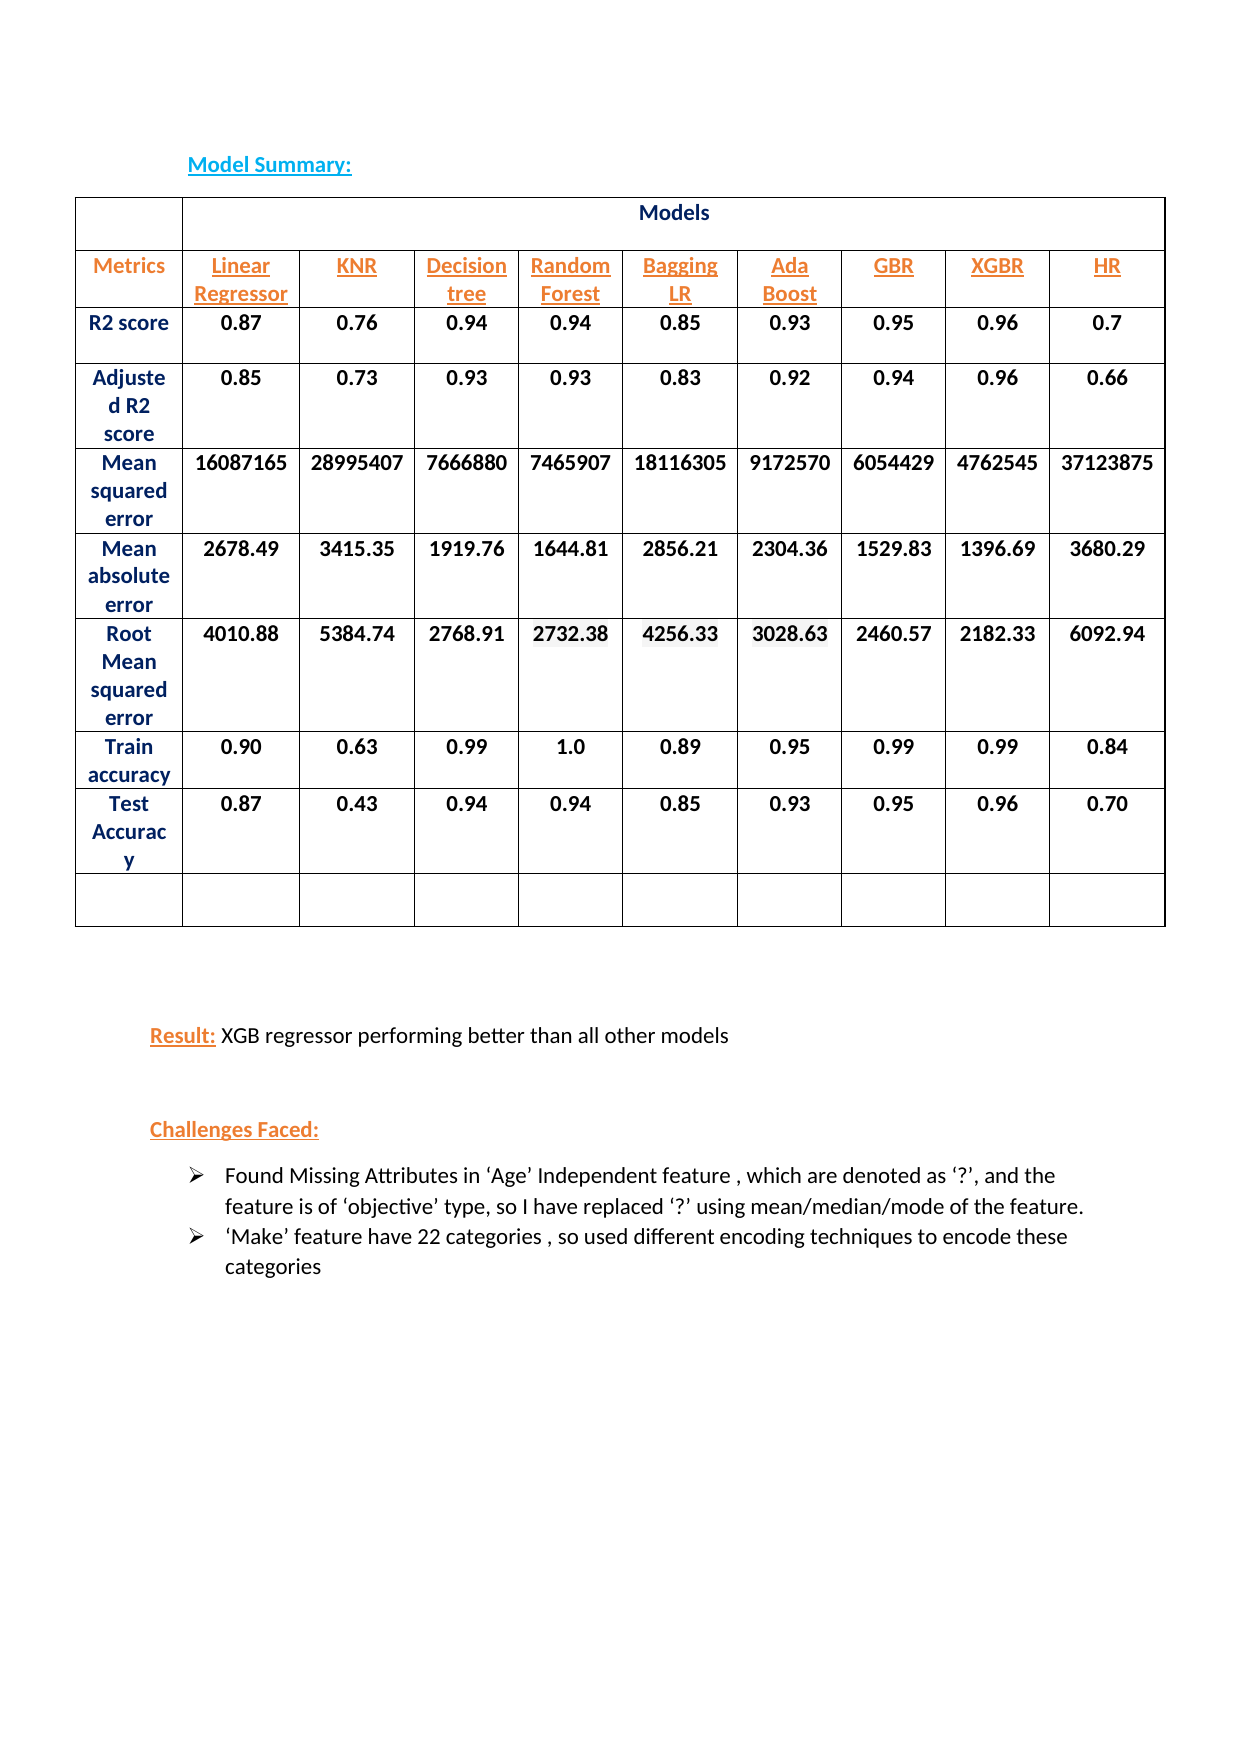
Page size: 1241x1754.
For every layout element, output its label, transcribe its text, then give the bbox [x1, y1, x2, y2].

table_cell 6054429 [842, 449, 945, 533]
table_cell Adjusted R2 score [76, 364, 182, 447]
table_cell [1050, 874, 1164, 926]
table_cell [415, 874, 518, 926]
table_cell 6092.94 [1050, 619, 1164, 731]
table_cell [519, 874, 622, 926]
table_cell 1919.76 [415, 534, 518, 618]
table_cell 1.0 [519, 732, 622, 788]
table_cell 1529.83 [842, 534, 945, 618]
table_cell 0.96 [946, 308, 1049, 362]
table_cell 2460.57 [842, 619, 945, 731]
table_cell [738, 874, 841, 926]
table_cell 0.94 [415, 789, 518, 873]
table_cell 0.96 [946, 364, 1049, 447]
table_cell Test Accuracy [76, 789, 182, 873]
table_cell 0.85 [183, 364, 299, 447]
table_cell 0.93 [738, 308, 841, 362]
table_cell Random Forest [519, 251, 622, 307]
table_cell 4010.88 [183, 619, 299, 731]
table_cell 0.99 [946, 732, 1049, 788]
table_cell 2768.91 [415, 619, 518, 731]
table_cell [300, 874, 414, 926]
table_cell 3028.63 [738, 619, 841, 731]
table_cell KNR [300, 251, 414, 307]
table_cell 0.93 [738, 789, 841, 873]
table_cell 4762545 [946, 449, 1049, 533]
table_cell 0.93 [519, 364, 622, 447]
text Result: XGB regressor performing better than all other models [150, 1021, 1090, 1049]
table_cell 0.93 [415, 364, 518, 447]
table_cell 37123875 [1050, 449, 1164, 533]
table_cell 0.7 [1050, 308, 1164, 362]
table_cell 0.87 [183, 789, 299, 873]
list Found Missing Attributes in ‘Age’ Independent feature , which are denoted as ‘?’, and the feature is of ‘objective’ type, so I have replaced ‘?’ using mean/median/mode of the feature. [187, 1162, 1090, 1220]
table_cell HR [1050, 251, 1164, 307]
table_cell 0.94 [415, 308, 518, 362]
list ‘Make’ feature have 22 categories , so used different encoding techniques to encode these categories [187, 1222, 1090, 1280]
table_cell 0.70 [1050, 789, 1164, 873]
table_cell [842, 874, 945, 926]
table_cell Mean absolute error [76, 534, 182, 618]
table_cell 28995407 [300, 449, 414, 533]
table_cell 3415.35 [300, 534, 414, 618]
table_cell [76, 874, 182, 926]
table_header Models [183, 198, 1164, 250]
table_cell Metrics [76, 251, 182, 307]
table_cell 0.99 [842, 732, 945, 788]
table_cell 0.43 [300, 789, 414, 873]
table_cell Bagging LR [623, 251, 737, 307]
table_cell 0.95 [842, 308, 945, 362]
table_cell XGBR [946, 251, 1049, 307]
table_cell Decision tree [415, 251, 518, 307]
table_cell 2182.33 [946, 619, 1049, 731]
table_cell 7666880 [415, 449, 518, 533]
table_cell 0.85 [623, 308, 737, 362]
table_header [76, 198, 182, 250]
table_cell Mean squared error [76, 449, 182, 533]
table_cell 0.95 [738, 732, 841, 788]
table_cell 3680.29 [1050, 534, 1164, 618]
table_cell 2732.38 [519, 619, 622, 731]
table_cell 0.94 [842, 364, 945, 447]
text Challenges Faced: [150, 1115, 1090, 1143]
table_cell 1644.81 [519, 534, 622, 618]
table_cell GBR [842, 251, 945, 307]
table_cell 1396.69 [946, 534, 1049, 618]
table_cell 2856.21 [623, 534, 737, 618]
table_cell 0.96 [946, 789, 1049, 873]
table_cell Root Mean squared error [76, 619, 182, 731]
text Model Summary: [187, 150, 1090, 178]
table_cell 2678.49 [183, 534, 299, 618]
table_cell 0.90 [183, 732, 299, 788]
table_cell 0.89 [623, 732, 737, 788]
table_cell 2304.36 [738, 534, 841, 618]
table_cell R2 score [76, 308, 182, 362]
table_cell 7465907 [519, 449, 622, 533]
table_cell 0.99 [415, 732, 518, 788]
table_cell 9172570 [738, 449, 841, 533]
table_cell 0.94 [519, 308, 622, 362]
table_cell 18116305 [623, 449, 737, 533]
table_cell 0.94 [519, 789, 622, 873]
table_cell 0.63 [300, 732, 414, 788]
table_cell 0.83 [623, 364, 737, 447]
table_cell 0.85 [623, 789, 737, 873]
table_cell Ada Boost [738, 251, 841, 307]
table_cell 0.84 [1050, 732, 1164, 788]
table_cell 0.87 [183, 308, 299, 362]
table_cell Linear Regressor [183, 251, 299, 307]
table_cell 4256.33 [623, 619, 737, 731]
table_cell [183, 874, 299, 926]
table_cell [946, 874, 1049, 926]
table_cell 0.66 [1050, 364, 1164, 447]
table_cell 0.92 [738, 364, 841, 447]
table_cell Train accuracy [76, 732, 182, 788]
table_cell 0.73 [300, 364, 414, 447]
table_cell 0.95 [842, 789, 945, 873]
table_cell 5384.74 [300, 619, 414, 731]
table_cell 16087165 [183, 449, 299, 533]
table_cell 0.76 [300, 308, 414, 362]
table_cell [623, 874, 737, 926]
